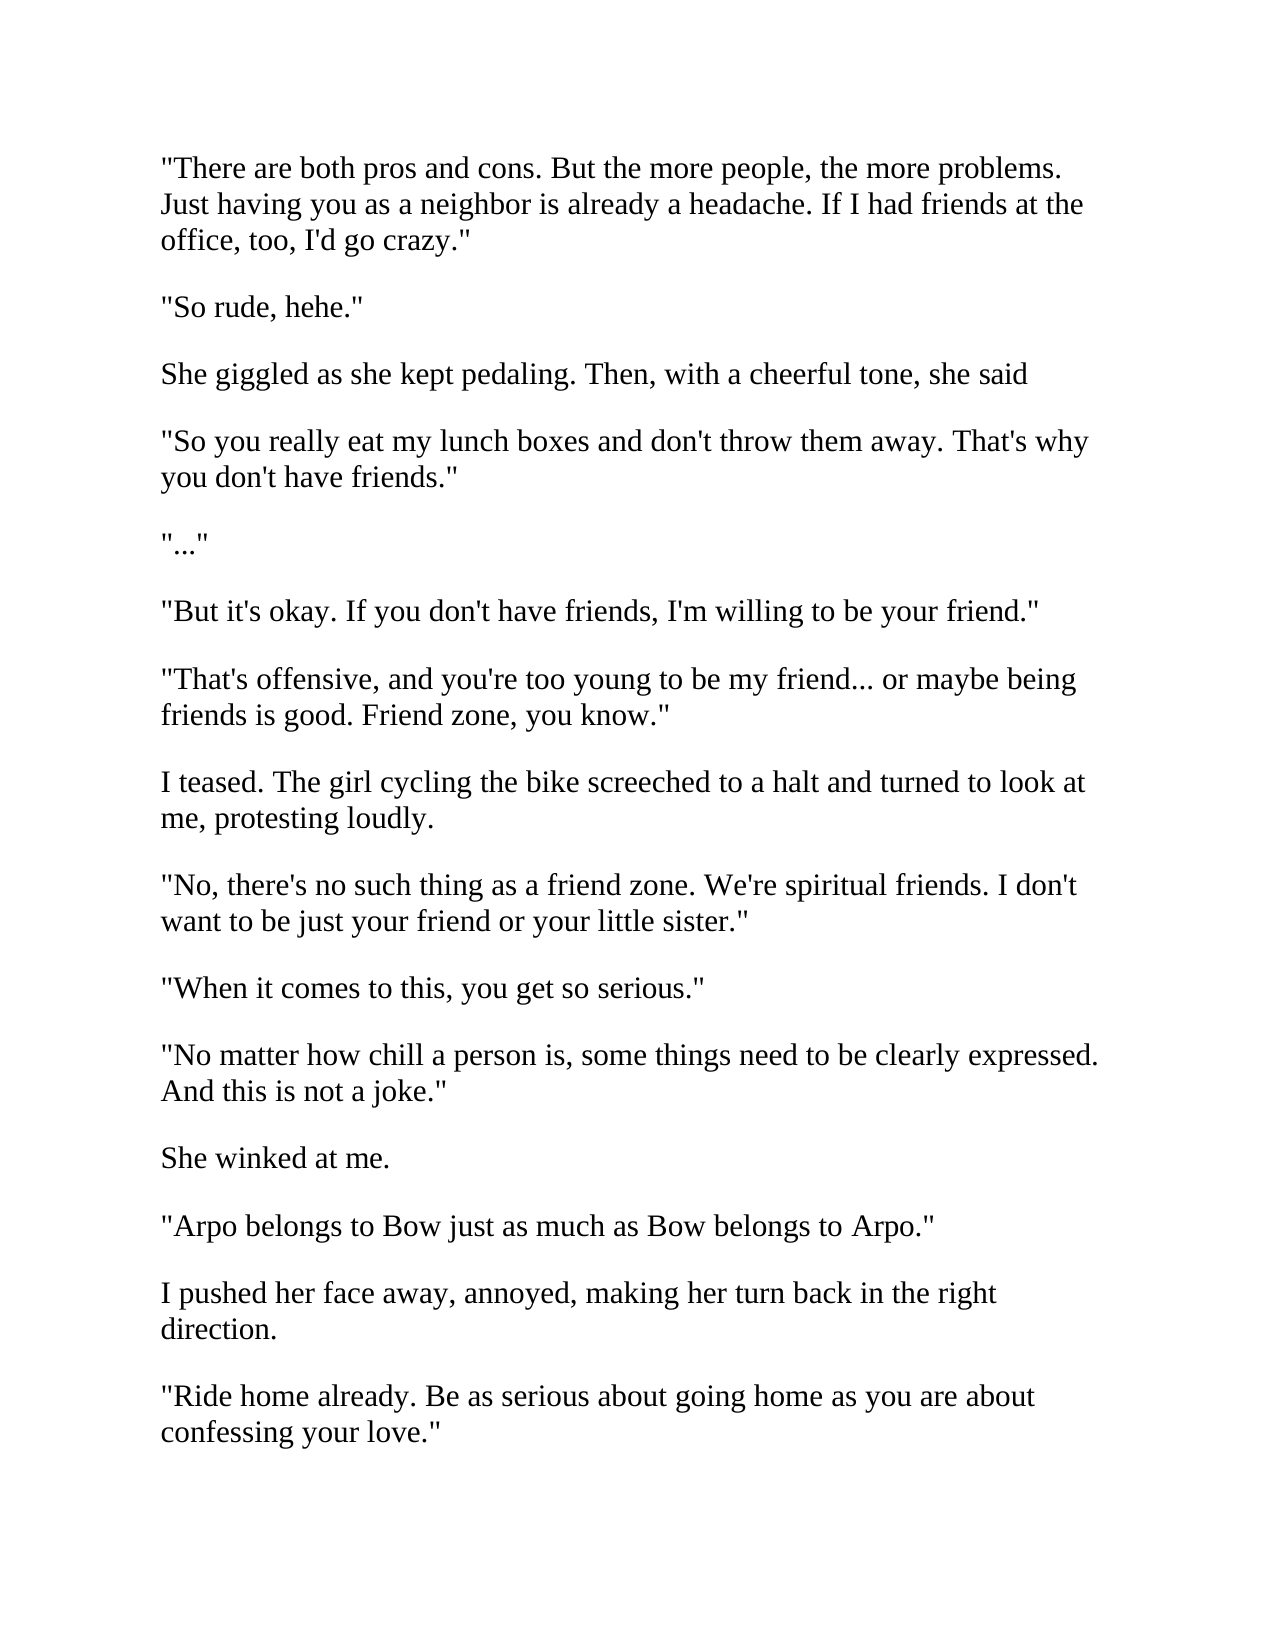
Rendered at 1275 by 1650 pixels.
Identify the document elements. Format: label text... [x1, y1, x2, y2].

text I teased. The girl cycling the bike screeched to a halt and turned to look at me, protesting loudly. [160, 763, 1109, 835]
text "Arpo belongs to Bow just as much as Bow belongs to Arpo." [160, 1207, 1127, 1243]
text She giggled as she kept pedaling. Then, with a cheerful tone, she said [160, 355, 1127, 391]
text "No matter how chill a person is, some things need to be clearly expressed. And this is not a joke." [160, 1036, 1109, 1108]
text "So rude, hehe." [160, 288, 1127, 324]
text "Ride home already. Be as serious about going home as you are about confessing your love." [160, 1377, 1109, 1449]
text "..." [160, 526, 1127, 561]
text "No, there's no such thing as a friend zone. We're spiritual friends. I don't want to be just your friend or your little sister." [160, 866, 1109, 938]
text "But it's okay. If you don't have friends, I'm willing to be your friend." [160, 593, 1127, 629]
text "There are both pros and cons. But the more people, the more problems. Just having you as a neighbor is already a headache. If I had friends at the office, too, I'd go crazy." [160, 149, 1105, 257]
text I pushed her face away, annoyed, making her turn back in the right direction. [160, 1274, 1098, 1346]
text "When it comes to this, you get so serious." [160, 969, 1127, 1005]
text "So you really eat my lunch boxes and don't throw them away. That's why you don't have friends." [160, 422, 1109, 494]
text "That's offensive, and you're too young to be my friend... or maybe being friends is good. Friend zone, you know." [160, 660, 1109, 732]
text She winked at me. [160, 1139, 1127, 1176]
